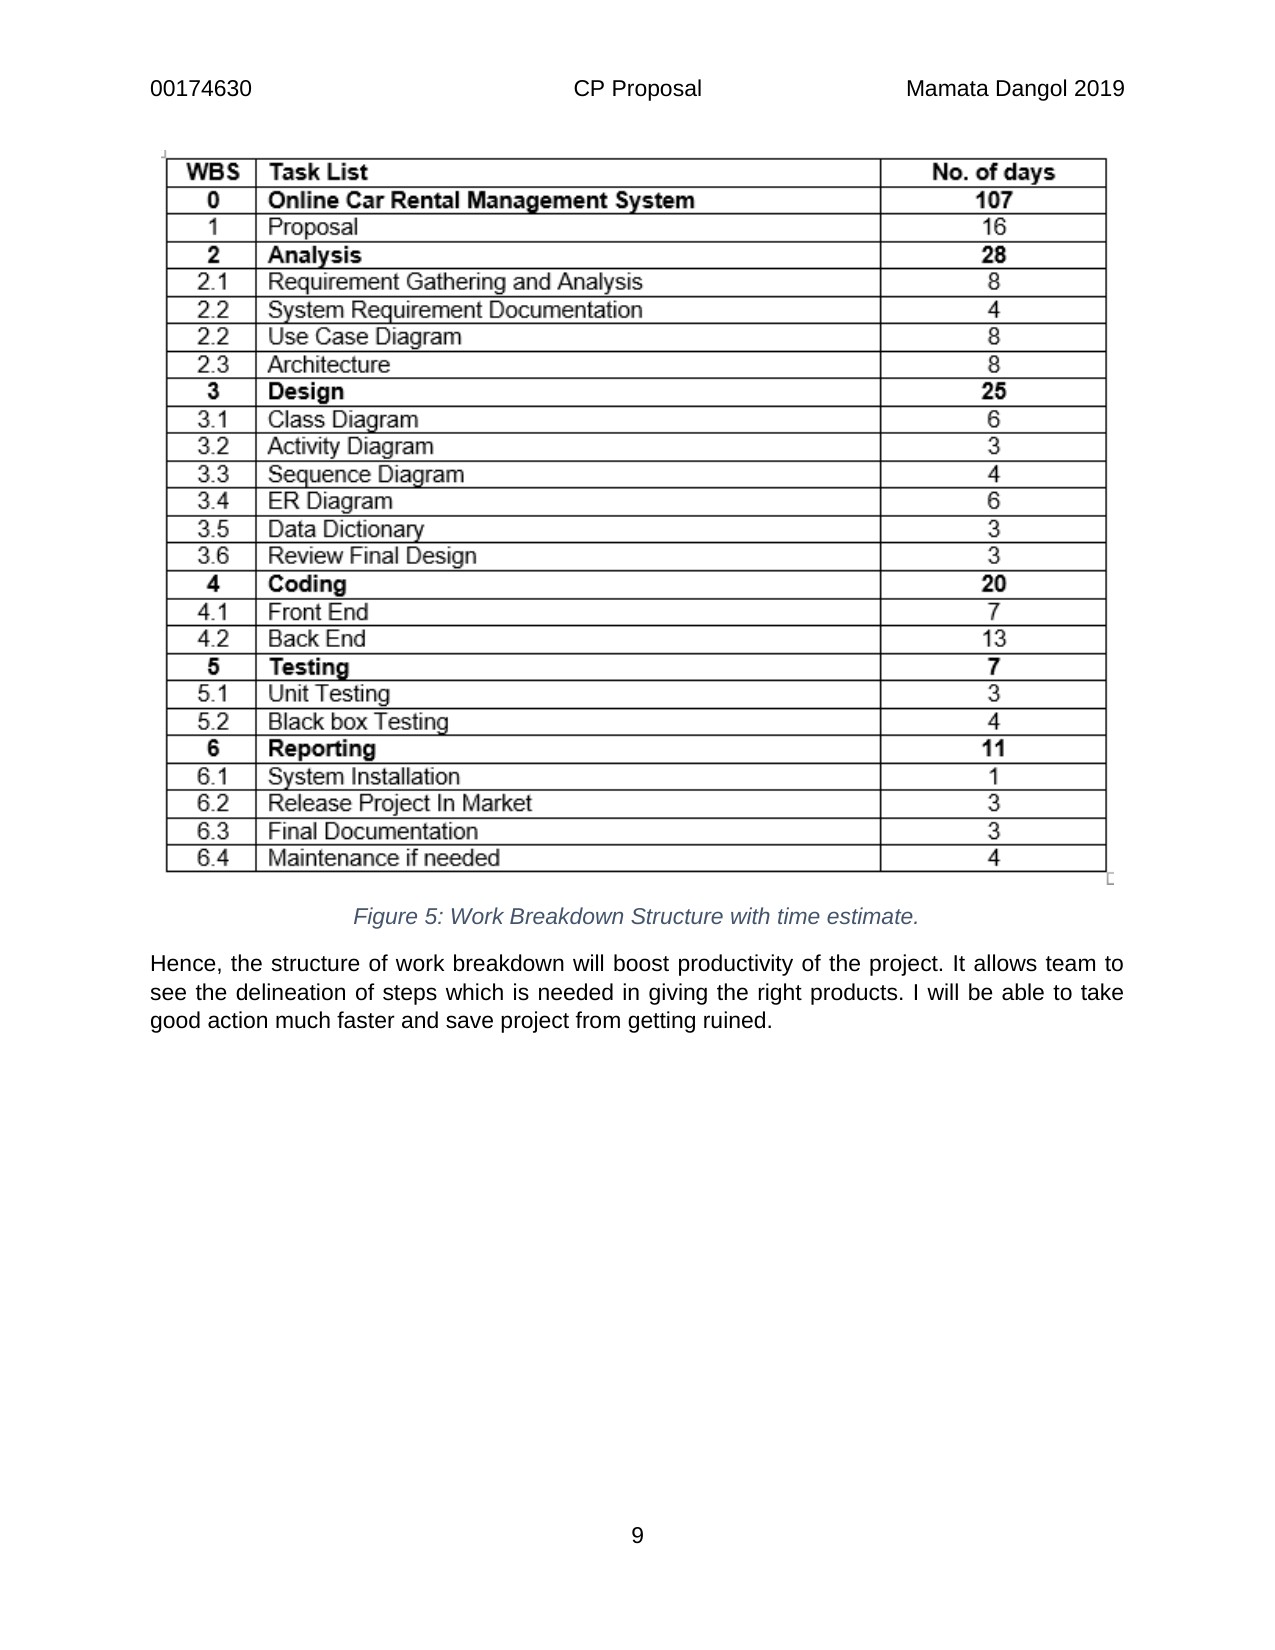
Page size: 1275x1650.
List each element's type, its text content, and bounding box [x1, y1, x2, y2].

picture [161, 150, 1114, 885]
text Hence, the structure of work breakdown will boost productivity of the project. It allows team to see the delineation of steps which is needed in giving the right products. I will be able to take good action much faster and save project from getting ruined. [150, 950, 1125, 1033]
text Figure 5: Work Breakdown Structure with time estimate. [150, 903, 1125, 929]
